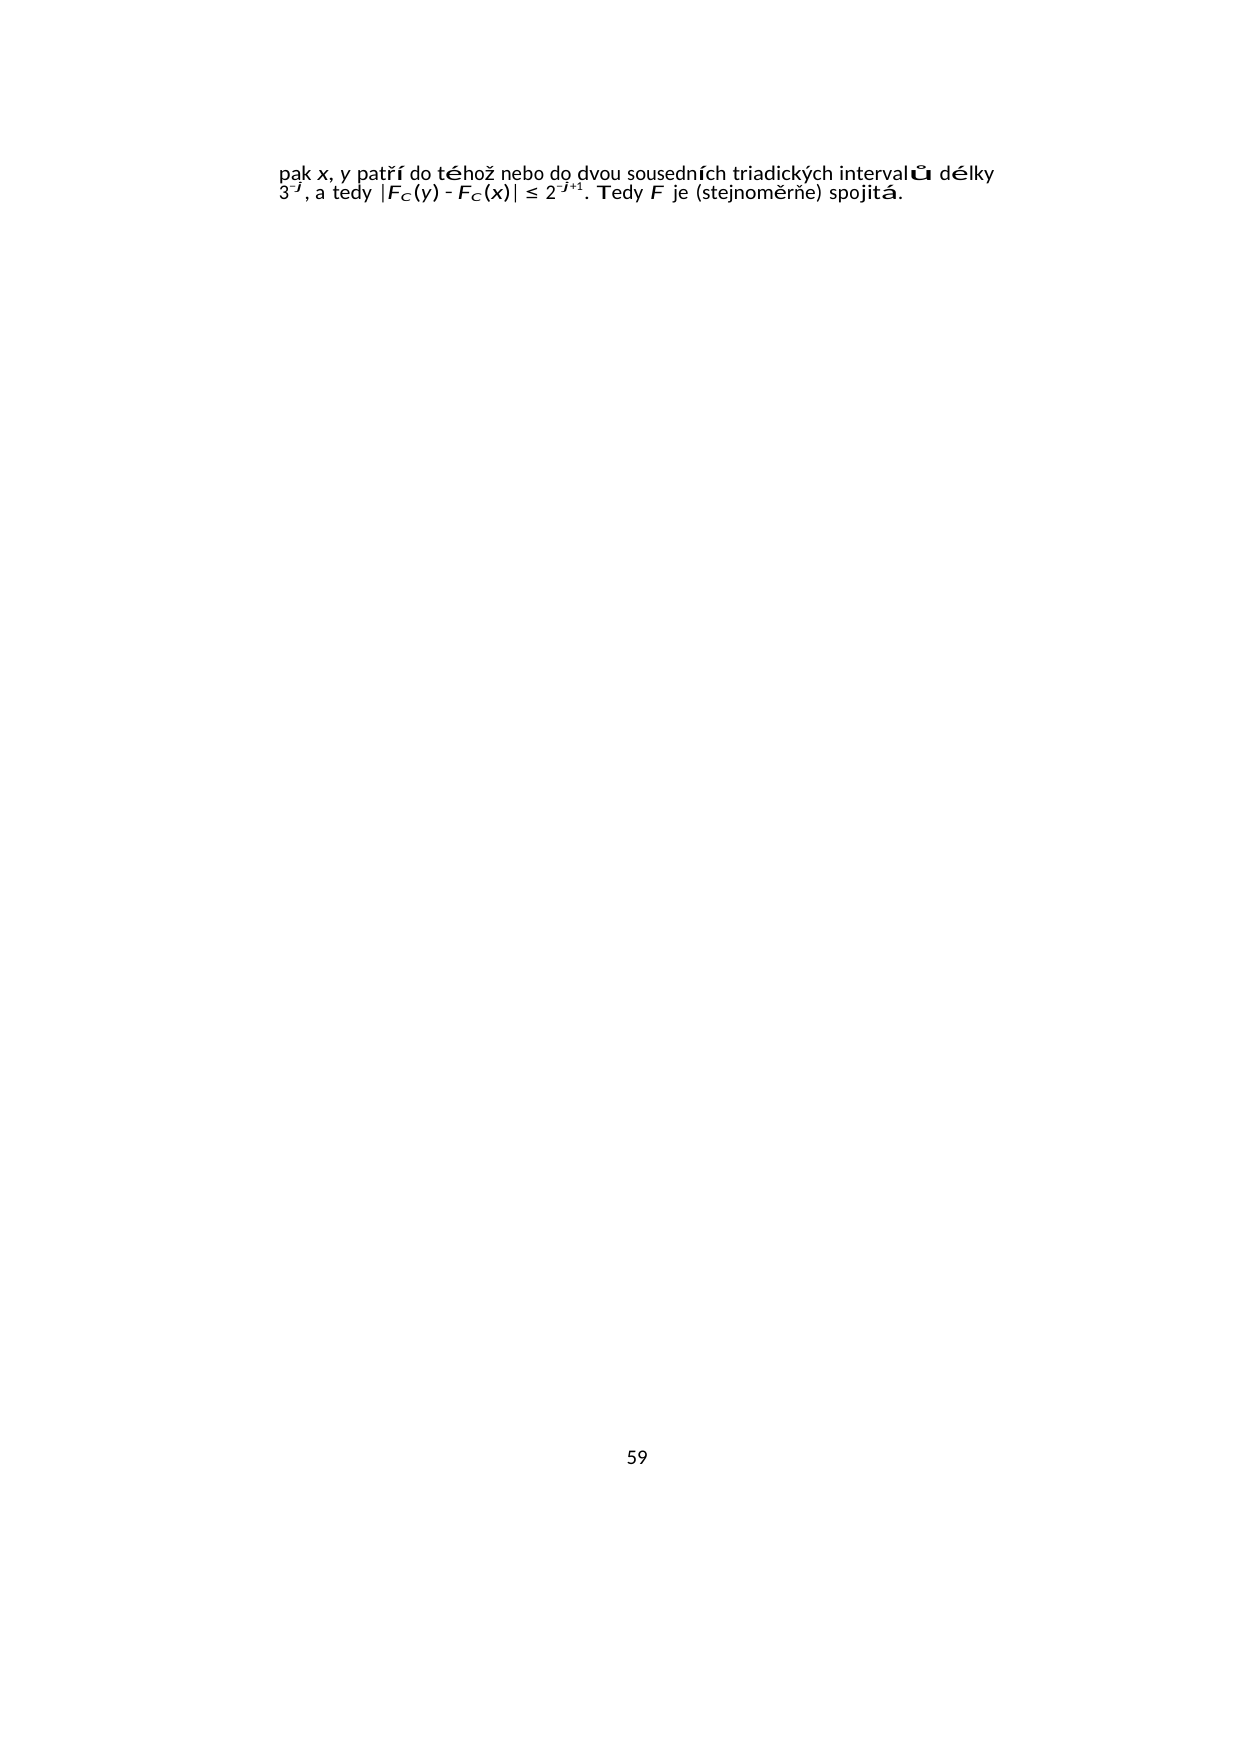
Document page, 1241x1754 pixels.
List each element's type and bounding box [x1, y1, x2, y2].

text [279, 164, 995, 204]
